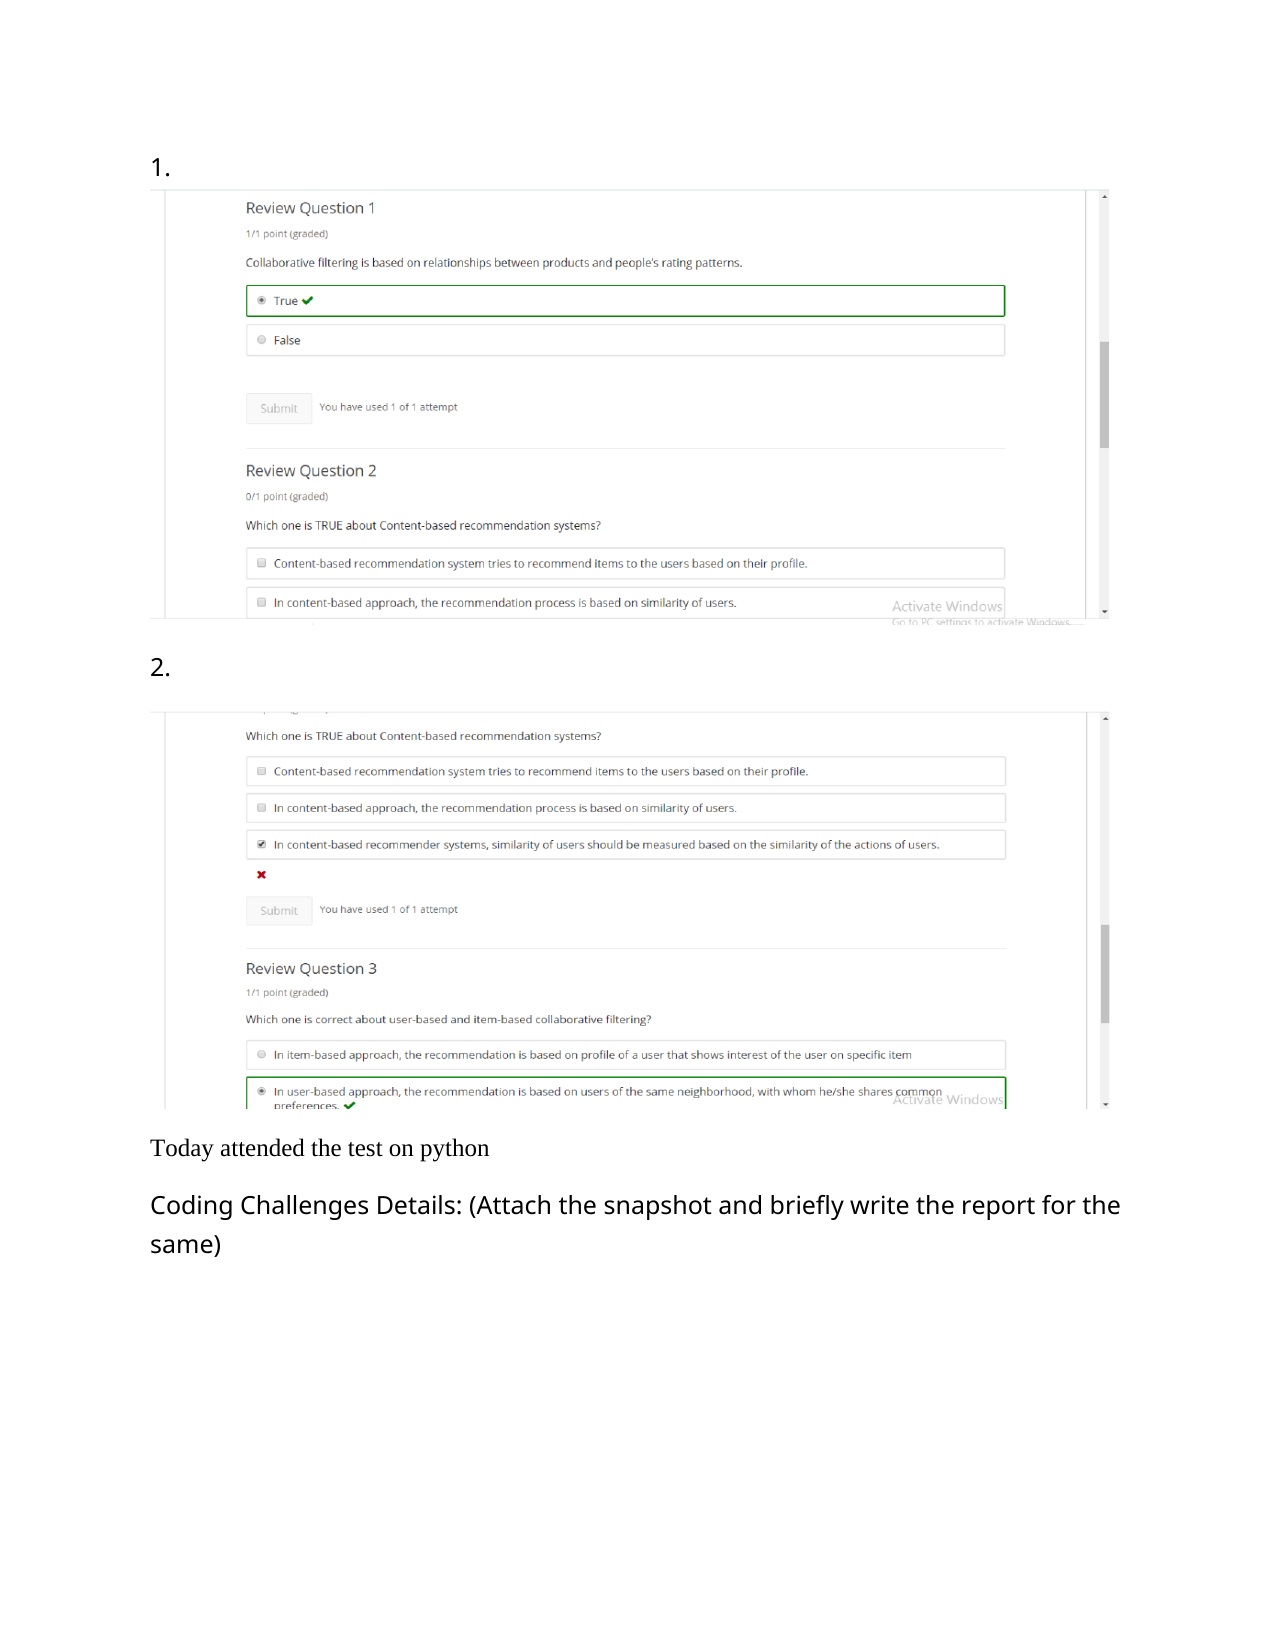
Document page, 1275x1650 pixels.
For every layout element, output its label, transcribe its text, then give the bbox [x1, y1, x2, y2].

text Coding Challenges Details: (Attach the snapshot and briefly write the report for the same) [150, 1187, 1125, 1261]
text Today attended the test on python [150, 1133, 1125, 1162]
picture [150, 709, 1110, 1109]
text 2. [150, 649, 1125, 683]
picture [150, 188, 1109, 625]
